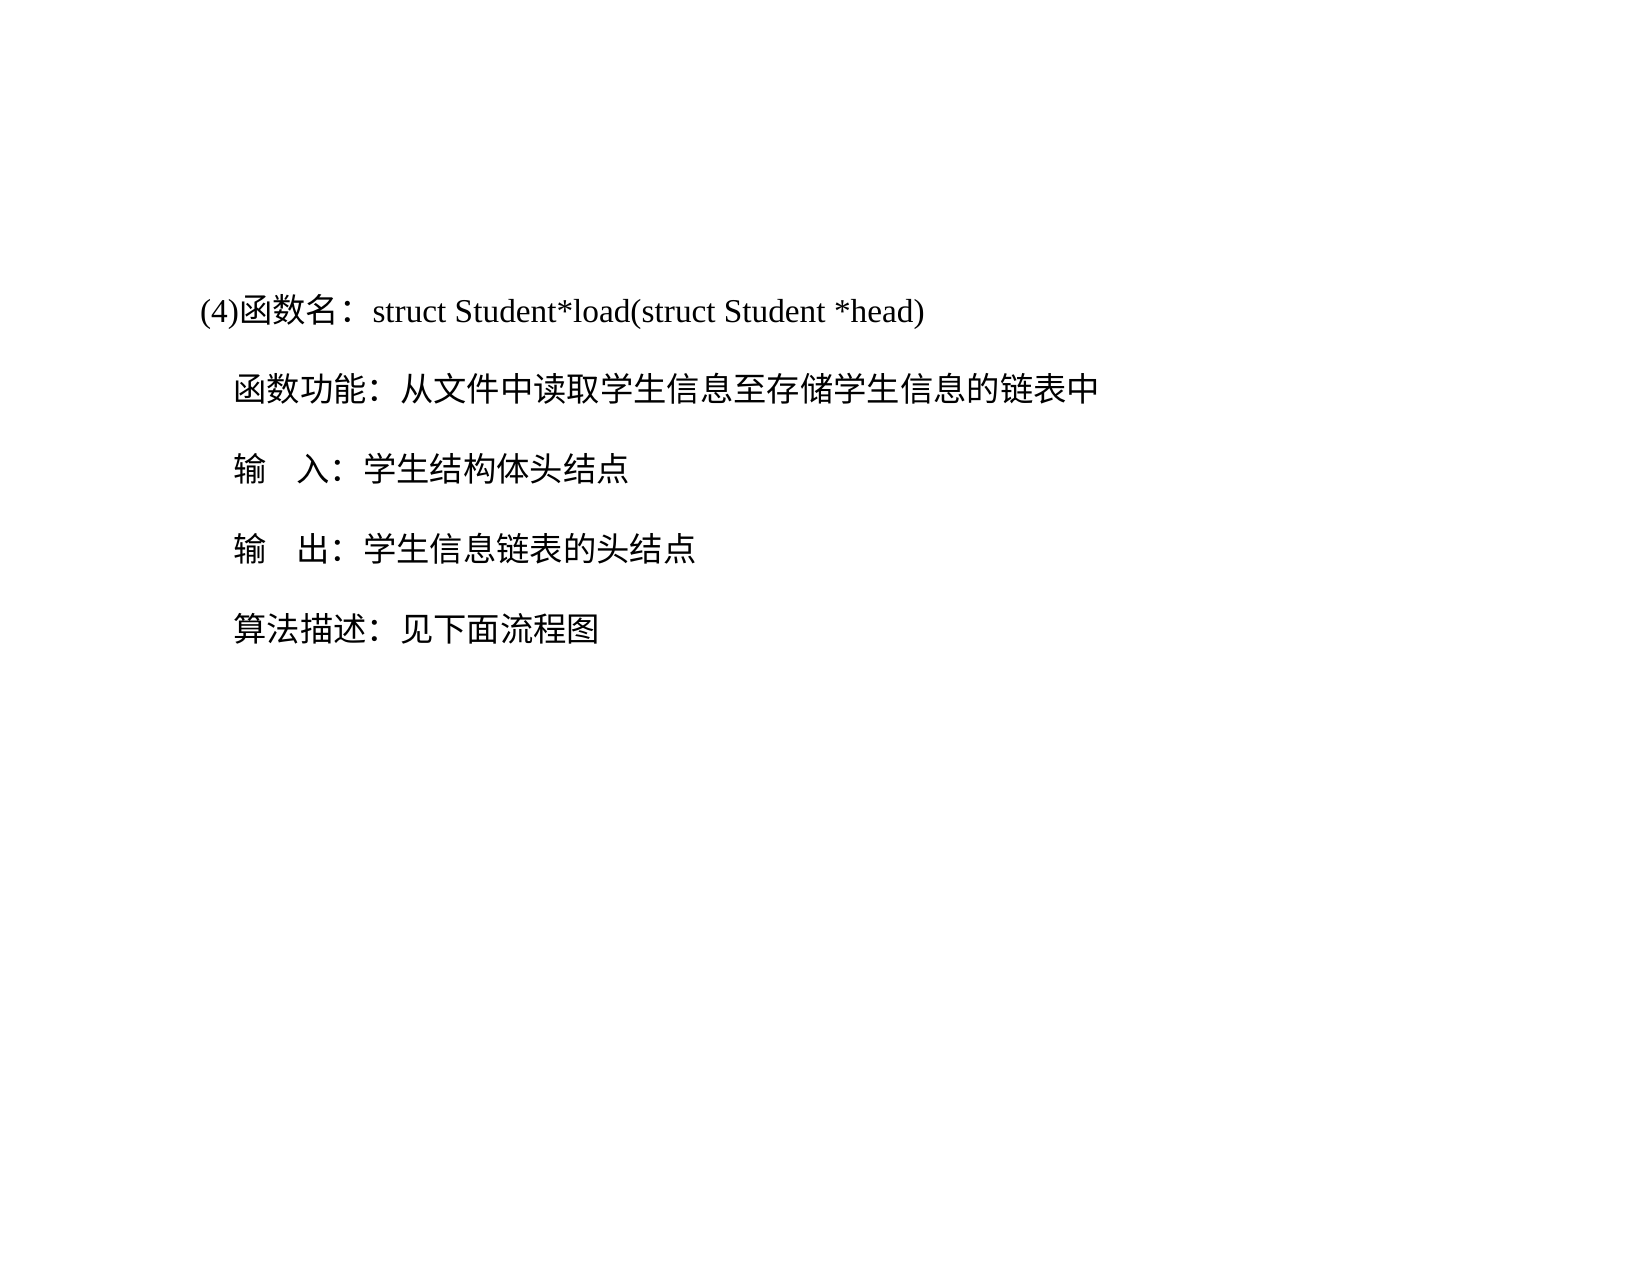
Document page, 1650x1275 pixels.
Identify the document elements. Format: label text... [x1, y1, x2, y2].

text 输 入：学生结构体头结点 [150, 433, 1500, 501]
text 算法描述：见下面流程图 [150, 593, 1500, 661]
text (4)函数名：struct Student*load(struct Student *head) [150, 273, 1500, 341]
text 输 出：学生信息链表的头结点 [150, 513, 1500, 581]
text 函数功能：从文件中读取学生信息至存储学生信息的链表中 [150, 353, 1500, 421]
